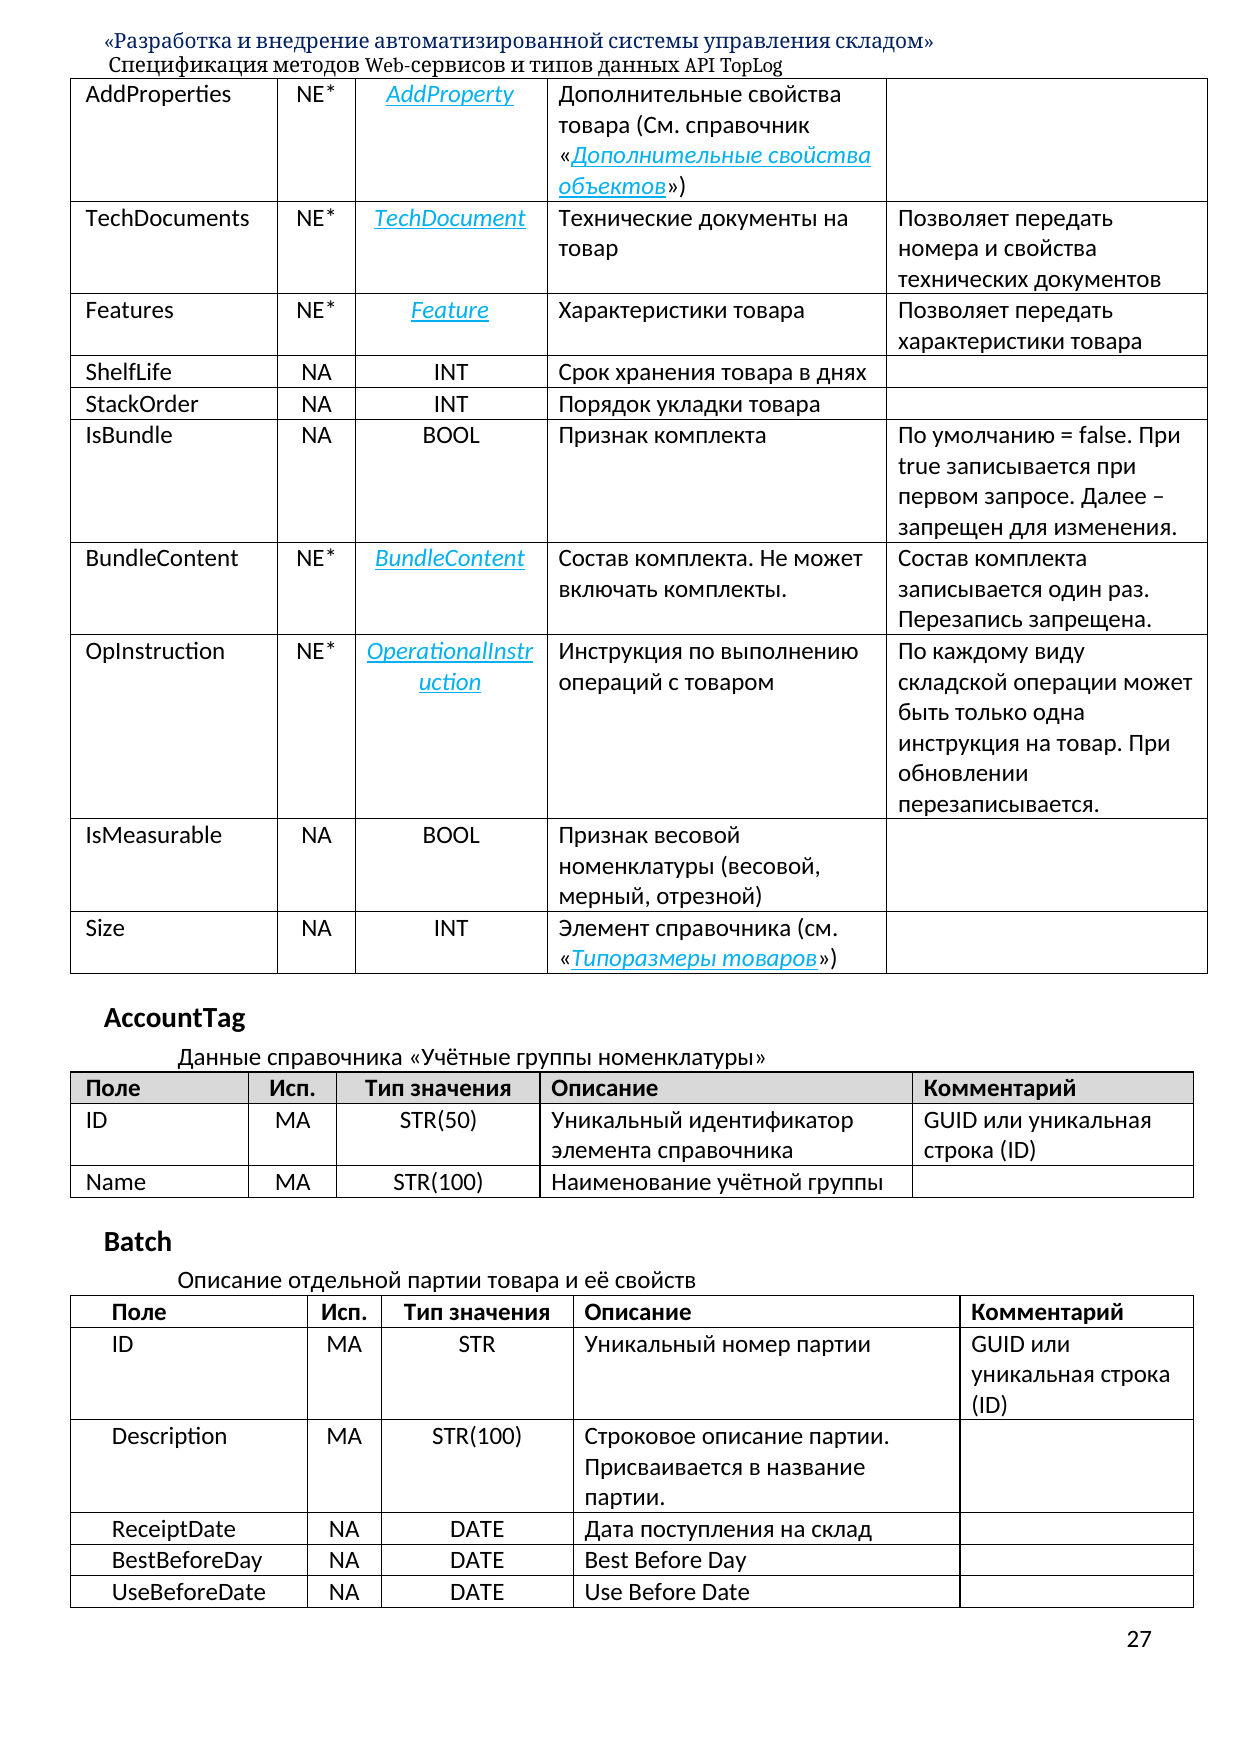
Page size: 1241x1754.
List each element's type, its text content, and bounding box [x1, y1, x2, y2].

table_cell Use Before Date [574, 1576, 959, 1607]
table_cell GUID или уникальная строка (ID) [961, 1328, 1193, 1419]
table_cell TechDocument [356, 202, 547, 293]
table_cell BundleContent [356, 543, 547, 634]
table_cell По умолчанию = false. При true записывается при первом запросе. Далее – запрещен для изменения. [887, 420, 1207, 542]
table_cell AddProperties [71, 79, 277, 201]
table_cell OpInstruction [71, 635, 277, 818]
table_cell Feature [356, 294, 547, 355]
table_cell MA [308, 1328, 381, 1419]
table_cell Дополнительные свойства товара (См. справочник «Дополнительные свойства объектов») [548, 79, 886, 201]
table_cell Состав комплекта. Не может включать комплекты. [548, 543, 886, 634]
subtitle AccountTag [103, 999, 1152, 1035]
table_cell STR(100) [382, 1420, 573, 1512]
table_cell BOOL [356, 819, 547, 911]
table_cell MA [249, 1166, 336, 1197]
table_header Описание [574, 1296, 959, 1327]
table_cell Позволяет передать номера и свойства технических документов [887, 202, 1207, 293]
table_cell Уникальный номер партии [574, 1328, 959, 1419]
table_cell GUID или уникальная строка (ID) [913, 1104, 1193, 1165]
table_cell Позволяет передать характеристики товара [887, 294, 1207, 355]
table_cell NE* [278, 202, 355, 293]
table_header Тип значения [382, 1296, 573, 1327]
table_cell BundleContent [71, 543, 277, 634]
table_cell [887, 79, 1207, 201]
table_cell NA [278, 819, 355, 911]
table_cell Технические документы на товар [548, 202, 886, 293]
table_cell [887, 819, 1207, 911]
table_header Комментарий [913, 1073, 1193, 1103]
table_cell NA [308, 1576, 381, 1607]
table_cell STR [382, 1328, 573, 1419]
table_cell INT [356, 356, 547, 387]
table_cell UseBeforeDate [71, 1576, 307, 1607]
table_cell ID [71, 1104, 248, 1165]
text Данные справочника «Учётные группы номенклатуры» [103, 1041, 1152, 1071]
table_cell Строковое описание партии. Присваивается в название партии. [574, 1420, 959, 1512]
table_cell ID [71, 1328, 307, 1419]
table_cell MA [249, 1104, 336, 1165]
table_cell [887, 912, 1207, 973]
text Описание отдельной партии товара и её свойств [103, 1264, 1152, 1295]
table_cell NE* [278, 543, 355, 634]
table_cell [961, 1576, 1193, 1607]
table_cell Признак весовой номенклатуры (весовой, мерный, отрезной) [548, 819, 886, 911]
table_cell IsMeasurable [71, 819, 277, 911]
table_cell StackOrder [71, 388, 277, 418]
table_header Исп. [249, 1073, 336, 1103]
table_cell IsBundle [71, 420, 277, 542]
table_cell Срок хранения товара в днях [548, 356, 886, 387]
table_cell Характеристики товара [548, 294, 886, 355]
table_cell AddProperty [356, 79, 547, 201]
table_header Комментарий [961, 1296, 1193, 1327]
table_header Описание [541, 1073, 912, 1103]
table_cell STR(50) [337, 1104, 539, 1165]
table_cell [887, 388, 1207, 418]
table_header Поле [71, 1073, 248, 1103]
table_cell Элемент справочника (см. «Типоразмеры товаров») [548, 912, 886, 973]
table_cell NA [278, 912, 355, 973]
table_cell Признак комплекта [548, 420, 886, 542]
table_cell Size [71, 912, 277, 973]
table_cell Порядок укладки товара [548, 388, 886, 418]
table_cell Инструкция по выполнению операций с товаром [548, 635, 886, 818]
table_cell ReceiptDate [71, 1513, 307, 1543]
table_header Тип значения [337, 1073, 539, 1103]
table_cell [961, 1545, 1193, 1575]
table_cell [887, 356, 1207, 387]
table_cell NE* [278, 79, 355, 201]
table_cell NE* [278, 635, 355, 818]
table_cell Наименование учётной группы [541, 1166, 912, 1197]
table_cell Description [71, 1420, 307, 1512]
table_cell [913, 1166, 1193, 1197]
table_cell Best Before Day [574, 1545, 959, 1575]
table_cell NA [278, 388, 355, 418]
table_cell NA [278, 356, 355, 387]
table_cell BestBeforeDay [71, 1545, 307, 1575]
table_cell [961, 1420, 1193, 1512]
table_cell NA [278, 420, 355, 542]
table_cell OperationalInstruction [356, 635, 547, 818]
table_cell Features [71, 294, 277, 355]
table_cell Состав комплекта записывается один раз. Перезапись запрещена. [887, 543, 1207, 634]
table_cell ShelfLife [71, 356, 277, 387]
table_header Поле [71, 1296, 307, 1327]
table_cell Уникальный идентификатор элемента справочника [541, 1104, 912, 1165]
table_header Исп. [308, 1296, 381, 1327]
table_cell BOOL [356, 420, 547, 542]
table_cell [961, 1513, 1193, 1543]
table_cell По каждому виду складской операции может быть только одна инструкция на товар. При обновлении перезаписывается. [887, 635, 1207, 818]
table_cell STR(100) [337, 1166, 539, 1197]
table_cell NA [308, 1513, 381, 1543]
table_cell NA [308, 1545, 381, 1575]
table_cell NE* [278, 294, 355, 355]
table_cell INT [356, 388, 547, 418]
table_cell Дата поступления на склад [574, 1513, 959, 1543]
table_cell TechDocuments [71, 202, 277, 293]
table_cell MA [308, 1420, 381, 1512]
table_cell INT [356, 912, 547, 973]
table_cell Name [71, 1166, 248, 1197]
